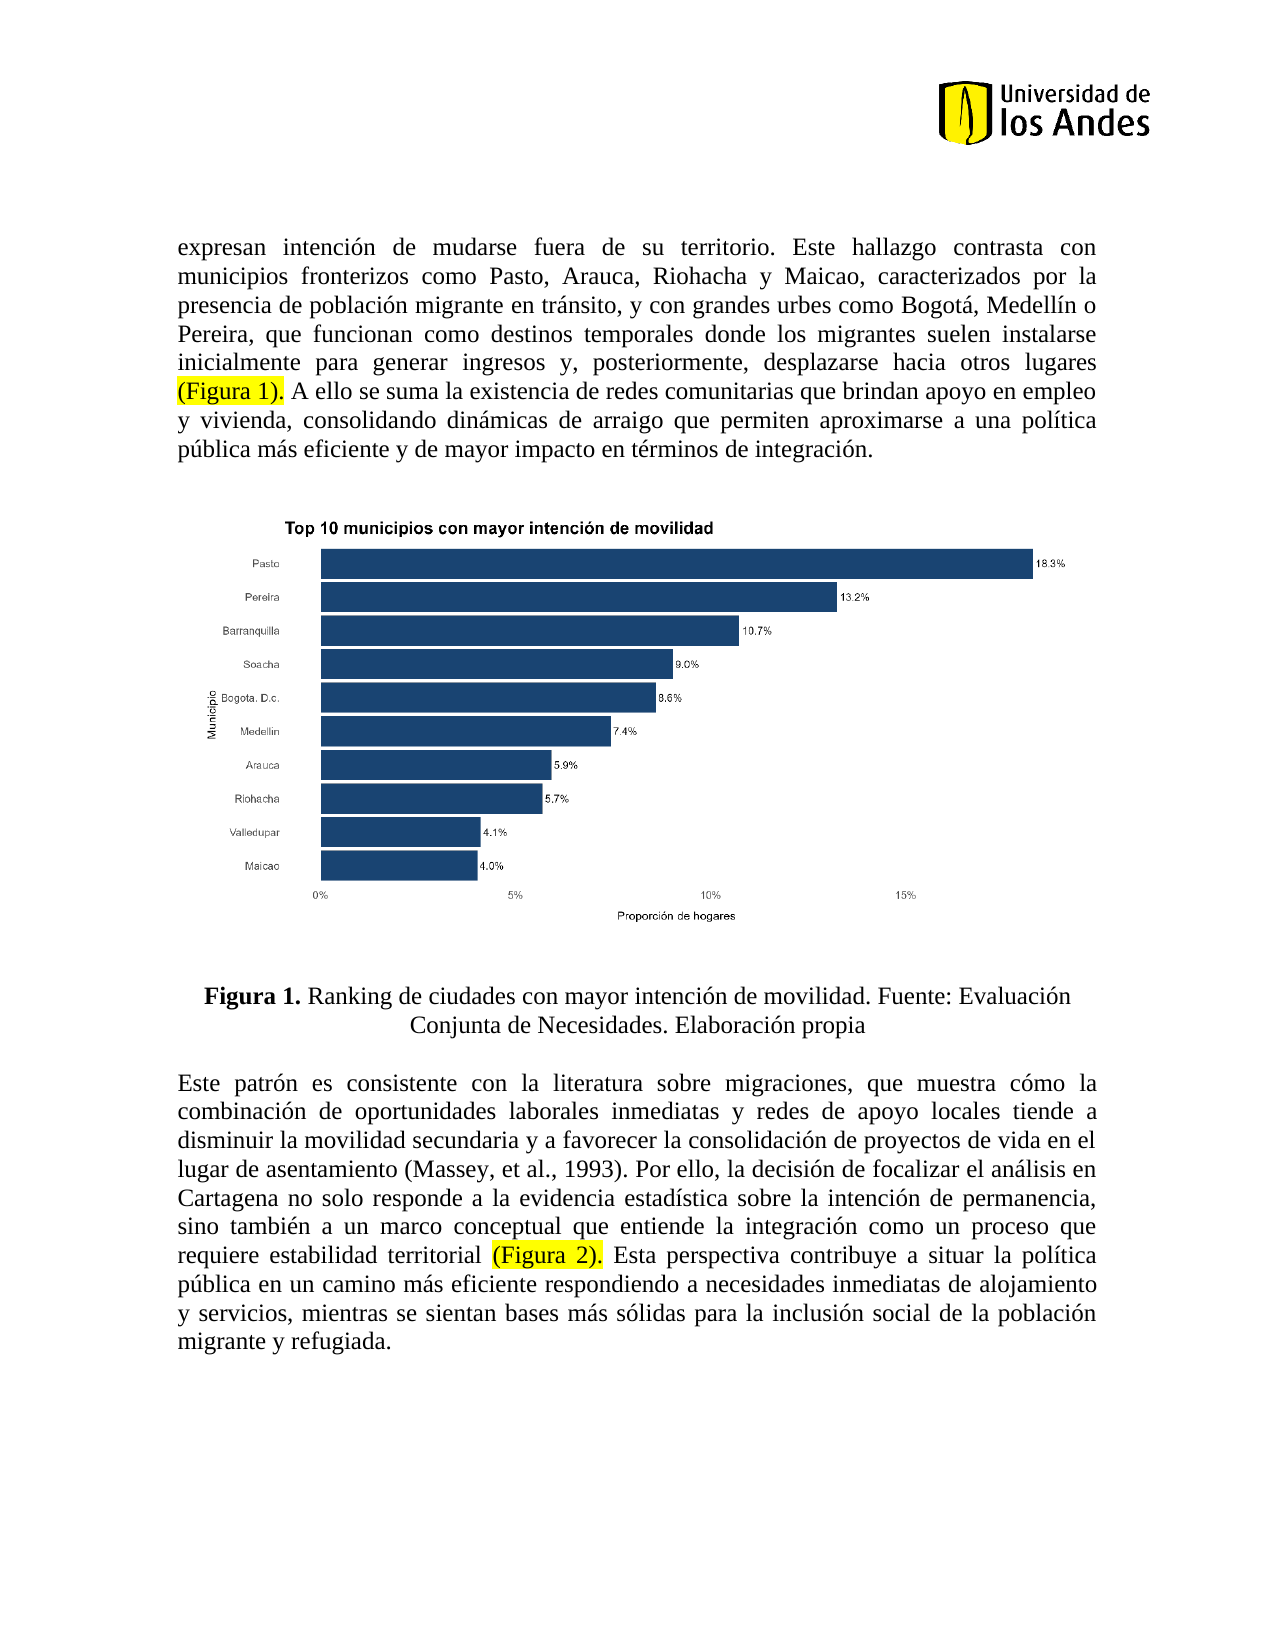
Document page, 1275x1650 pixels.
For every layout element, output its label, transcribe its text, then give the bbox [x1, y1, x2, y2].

subtitle Este patrón es consistente con la literatura sobre migraciones, que muestra cómo la combinación de oportunidades laborales inmediatas y redes de apoyo locales tiende a disminuir la movilidad secundaria y a favorecer la consolidación de proyectos de vida en el lugar de asentamiento (Massey, et al., 1993). Por ello, la decisión de focalizar el análisis en Cartagena no solo responde a la evidencia estadística sobre la intención de permanencia, sino también a un marco conceptual que entiende la integración como un proceso que requiere estabilidad territorial (Figura 2). Esta perspectiva contribuye a situar la política pública en un camino más eficiente respondiendo a necesidades inmediatas de alojamiento y servicios, mientras se sientan bases más sólidas para la inclusión social de la población migrante y refugiada. [177, 1068, 1098, 1355]
picture [177, 491, 1098, 952]
text Figura 1. Ranking de ciudades con mayor intención de movilidad. Fuente: Evaluación Conjunta de Necesidades. Elaboración propia [177, 981, 1098, 1038]
picture [935, 50, 1154, 177]
